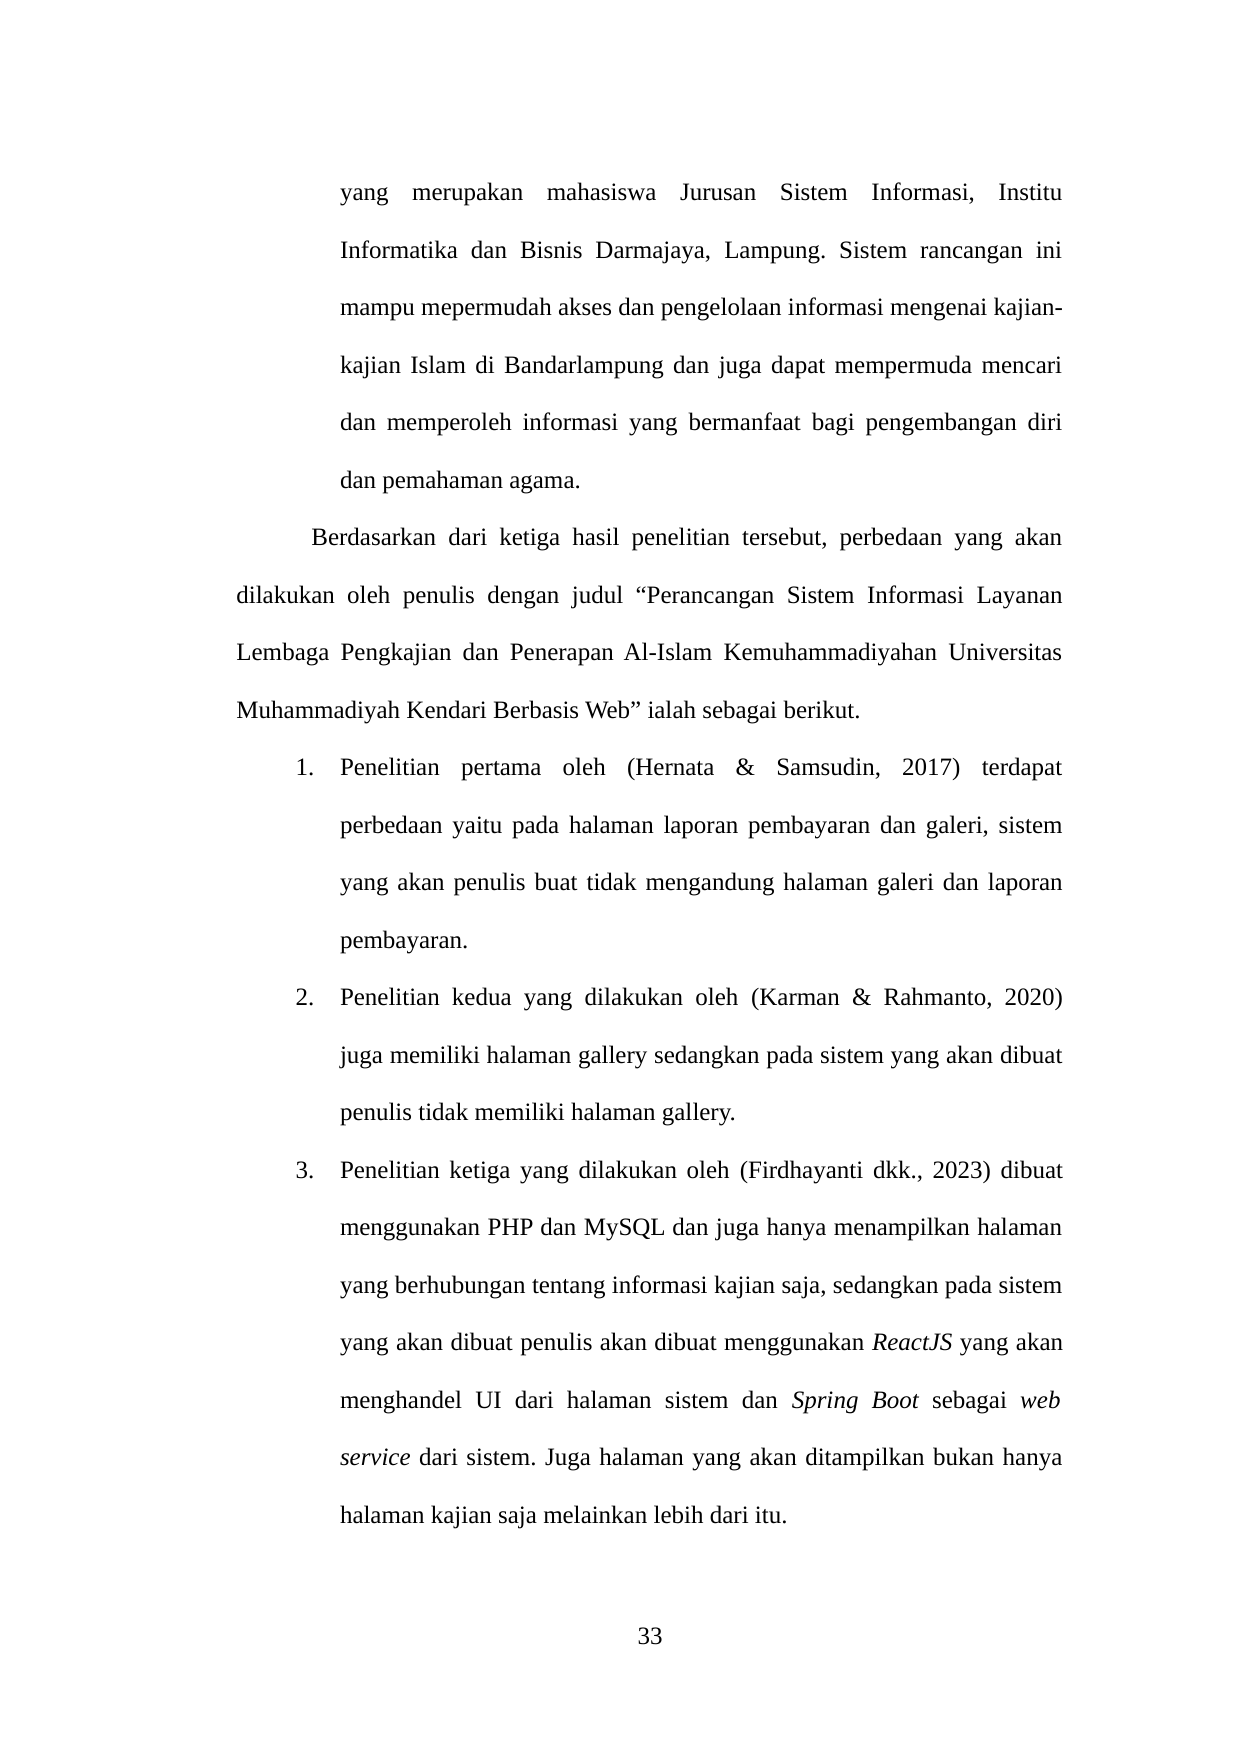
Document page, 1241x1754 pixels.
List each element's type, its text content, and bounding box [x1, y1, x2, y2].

list Penelitian pertama oleh (Hernata & Samsudin, 2017) terdapat perbedaan yaitu pada halaman laporan pembayaran dan galeri, sistem yang akan penulis buat tidak mengandung halaman galeri dan laporan pembayaran. [295, 752, 1063, 953]
list Penelitian ketiga yang dilakukan oleh (Firdhayanti dkk., 2023) dibuat menggunakan PHP dan MySQL dan juga hanya menampilkan halaman yang berhubungan tentang informasi kajian saja, sedangkan pada sistem yang akan dibuat penulis akan dibuat menggunakan ReactJS yang akan menghandel UI dari halaman sistem dan Spring Boot sebagai web service dari sistem. Juga halaman yang akan ditampilkan bukan hanya halaman kajian saja melainkan lebih dari itu. [295, 1155, 1063, 1528]
list Berdasarkan dari ketiga hasil penelitian tersebut, perbedaan yang akan dilakukan oleh penulis dengan judul “Perancangan Sistem Informasi Layanan Lembaga Pengkajian dan Penerapan Al-Islam Kemuhammadiyahan Universitas Muhammadiyah Kendari Berbasis Web” ialah sebagai berikut. [236, 522, 1063, 723]
list Penelitian kedua yang dilakukan oleh (Karman & Rahmanto, 2020) juga memiliki halaman gallery sedangkan pada sistem yang akan dibuat penulis tidak memiliki halaman gallery. [295, 982, 1063, 1126]
